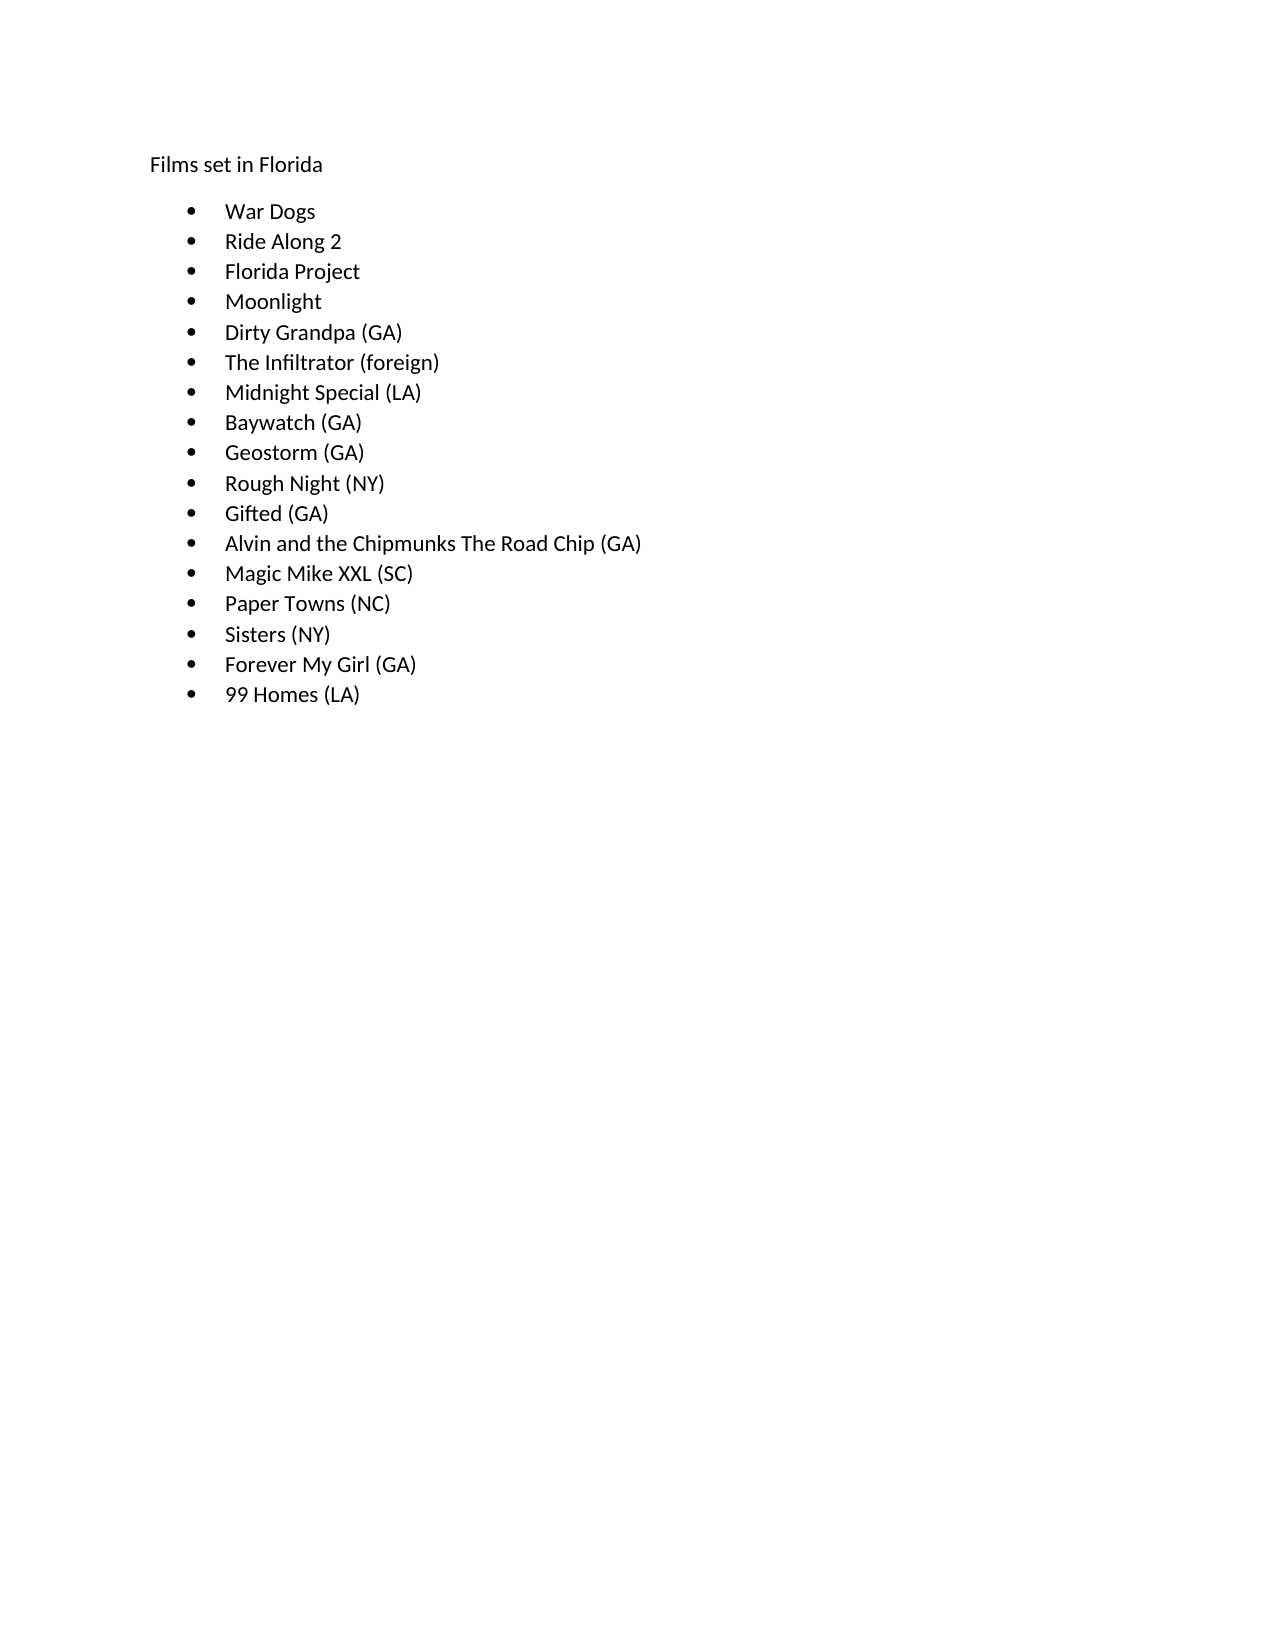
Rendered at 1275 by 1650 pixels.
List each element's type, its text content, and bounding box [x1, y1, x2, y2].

list Dirty Grandpa (GA) [187, 318, 1125, 346]
list Florida Project [187, 257, 1125, 285]
list War Dogs [187, 197, 1125, 225]
list Magic Mike XXL (SC) [187, 559, 1125, 587]
list Forever My Girl (GA) [187, 650, 1125, 678]
list Gifted (GA) [187, 499, 1125, 527]
list Baywatch (GA) [187, 408, 1125, 436]
text Films set in Florida [150, 150, 1125, 178]
list Ride Along 2 [187, 227, 1125, 255]
list Sisters (NY) [187, 620, 1125, 648]
list Alvin and the Chipmunks The Road Chip (GA) [187, 529, 1125, 557]
list The Infiltrator (foreign) [187, 348, 1125, 376]
list Geostorm (GA) [187, 438, 1125, 467]
list 99 Homes (LA) [187, 680, 1125, 708]
list Midnight Special (LA) [187, 378, 1125, 406]
list Paper Towns (NC) [187, 589, 1125, 618]
list Moonlight [187, 287, 1125, 316]
list Rough Night (NY) [187, 469, 1125, 497]
